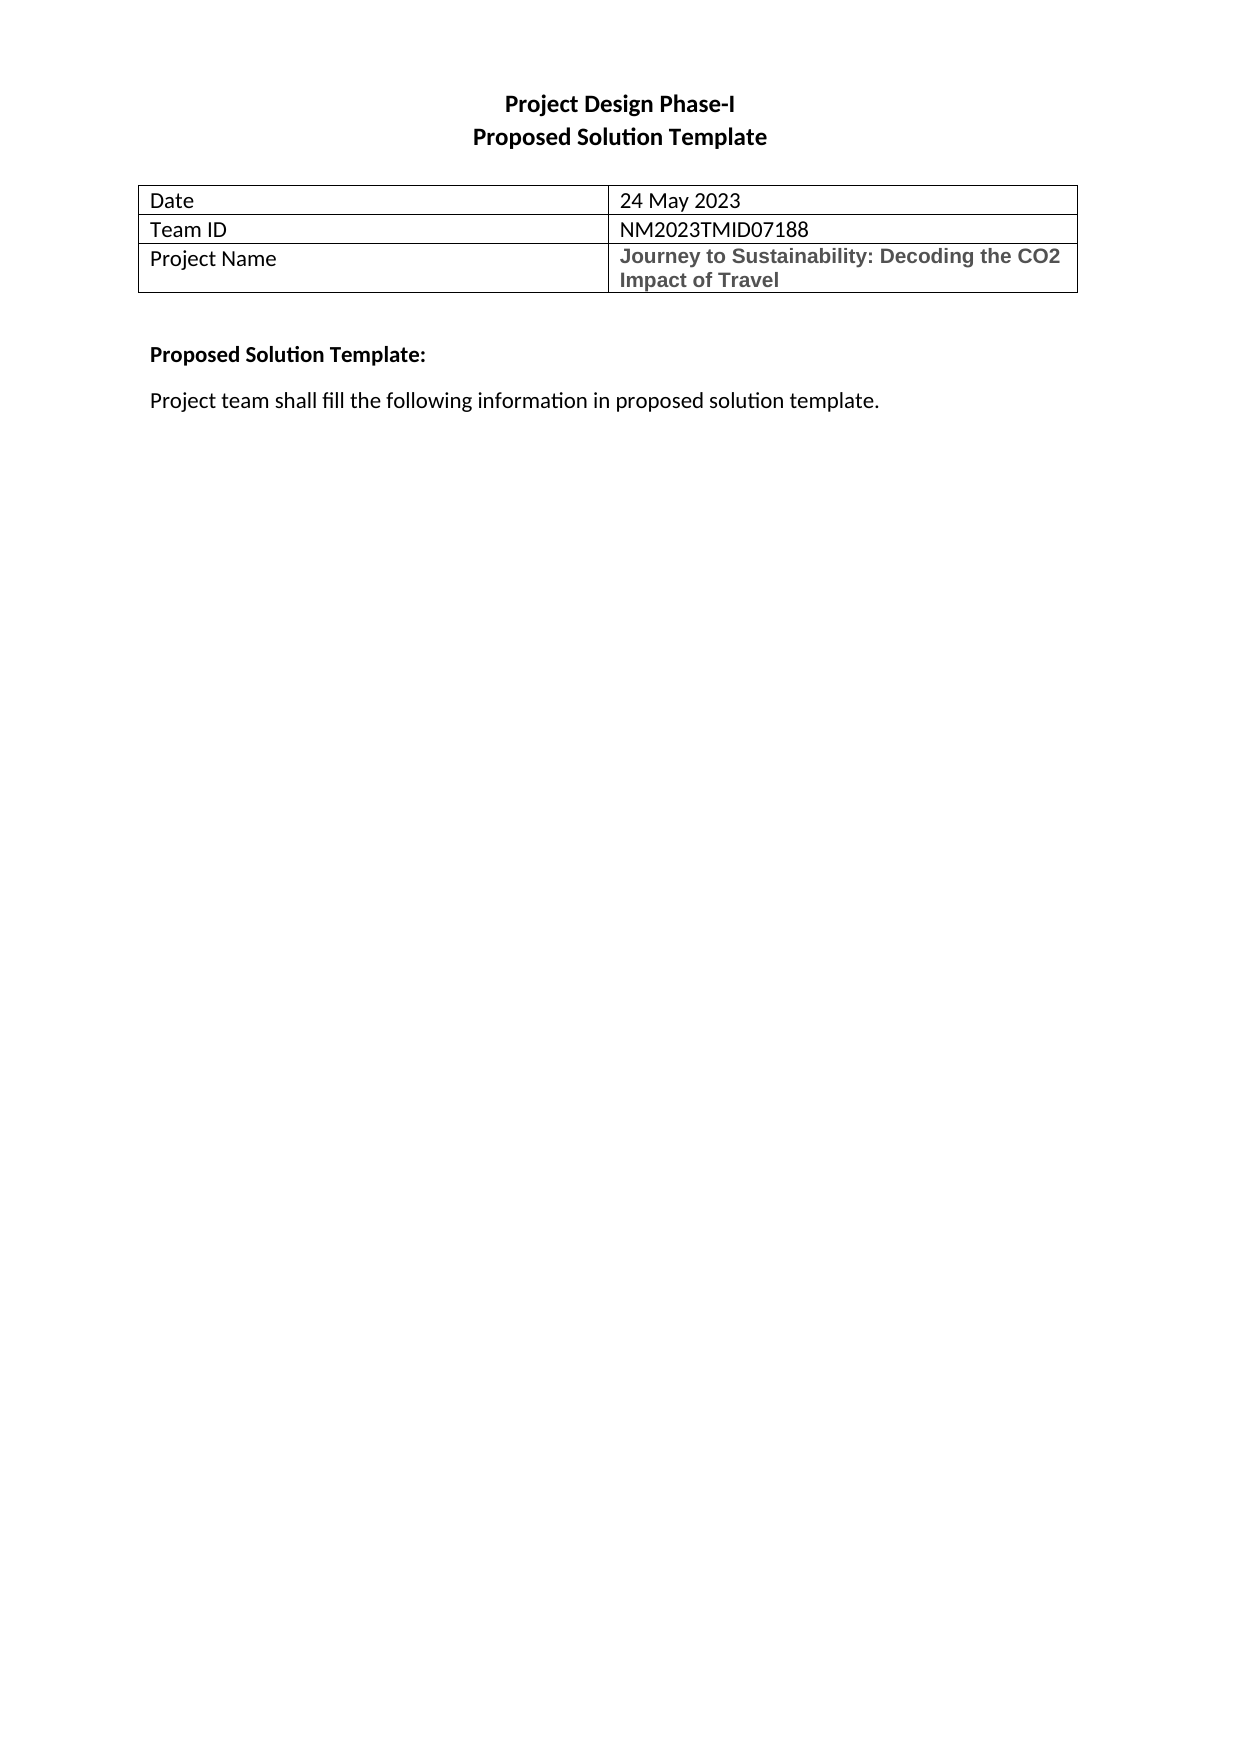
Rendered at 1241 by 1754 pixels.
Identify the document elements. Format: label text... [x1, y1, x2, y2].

table_cell Project Name [139, 244, 608, 292]
table_cell Journey to Sustainability: Decoding the CO2 Impact of Travel [609, 244, 1077, 292]
text Project Design Phase-I [150, 89, 1090, 119]
table_cell NM2023TMID07188 [609, 215, 1077, 243]
text Proposed Solution Template: [150, 340, 1090, 368]
text Project team shall fill the following information in proposed solution template. [150, 387, 1090, 414]
table_cell Team ID [139, 215, 608, 243]
table_header 24 May 2023 [609, 186, 1077, 214]
text Proposed Solution Template [150, 122, 1090, 152]
table_header Date [139, 186, 608, 214]
